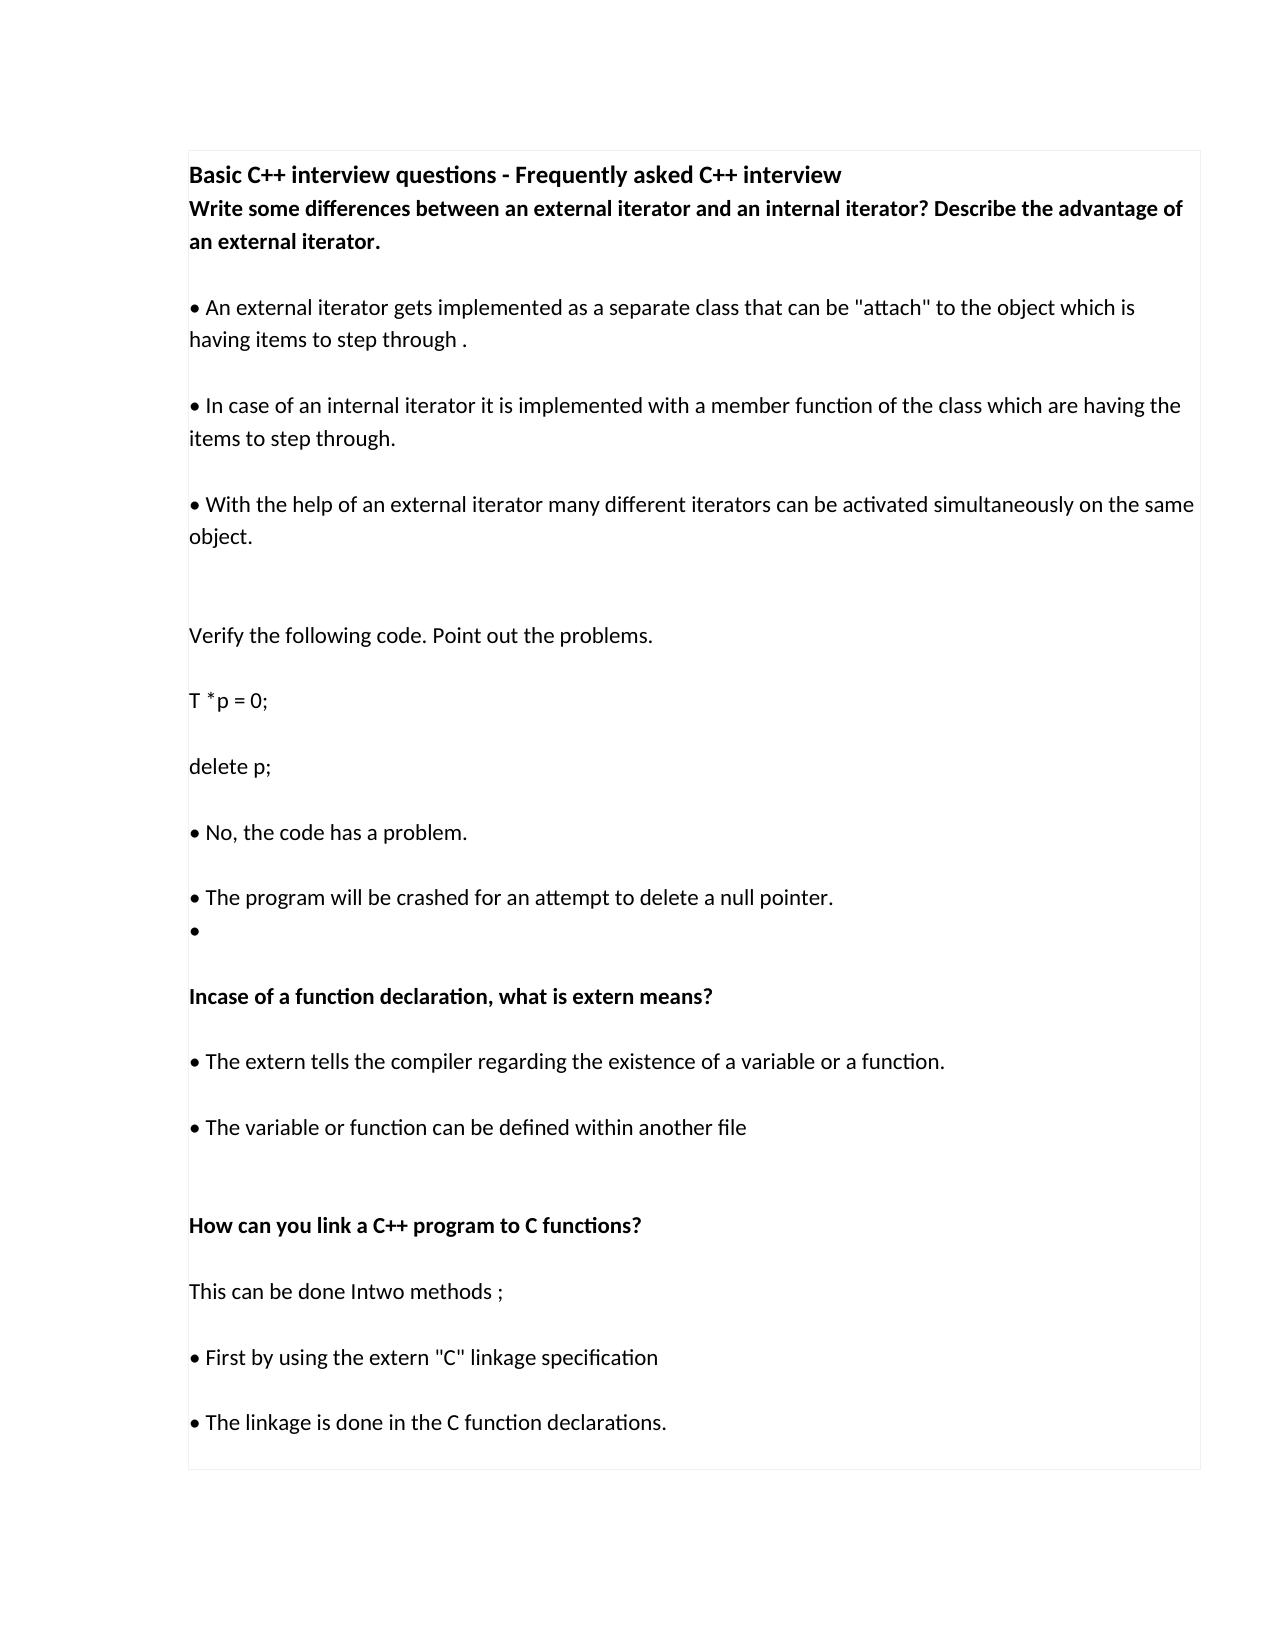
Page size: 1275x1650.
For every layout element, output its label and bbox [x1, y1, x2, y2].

table_cell [189, 151, 1200, 1469]
